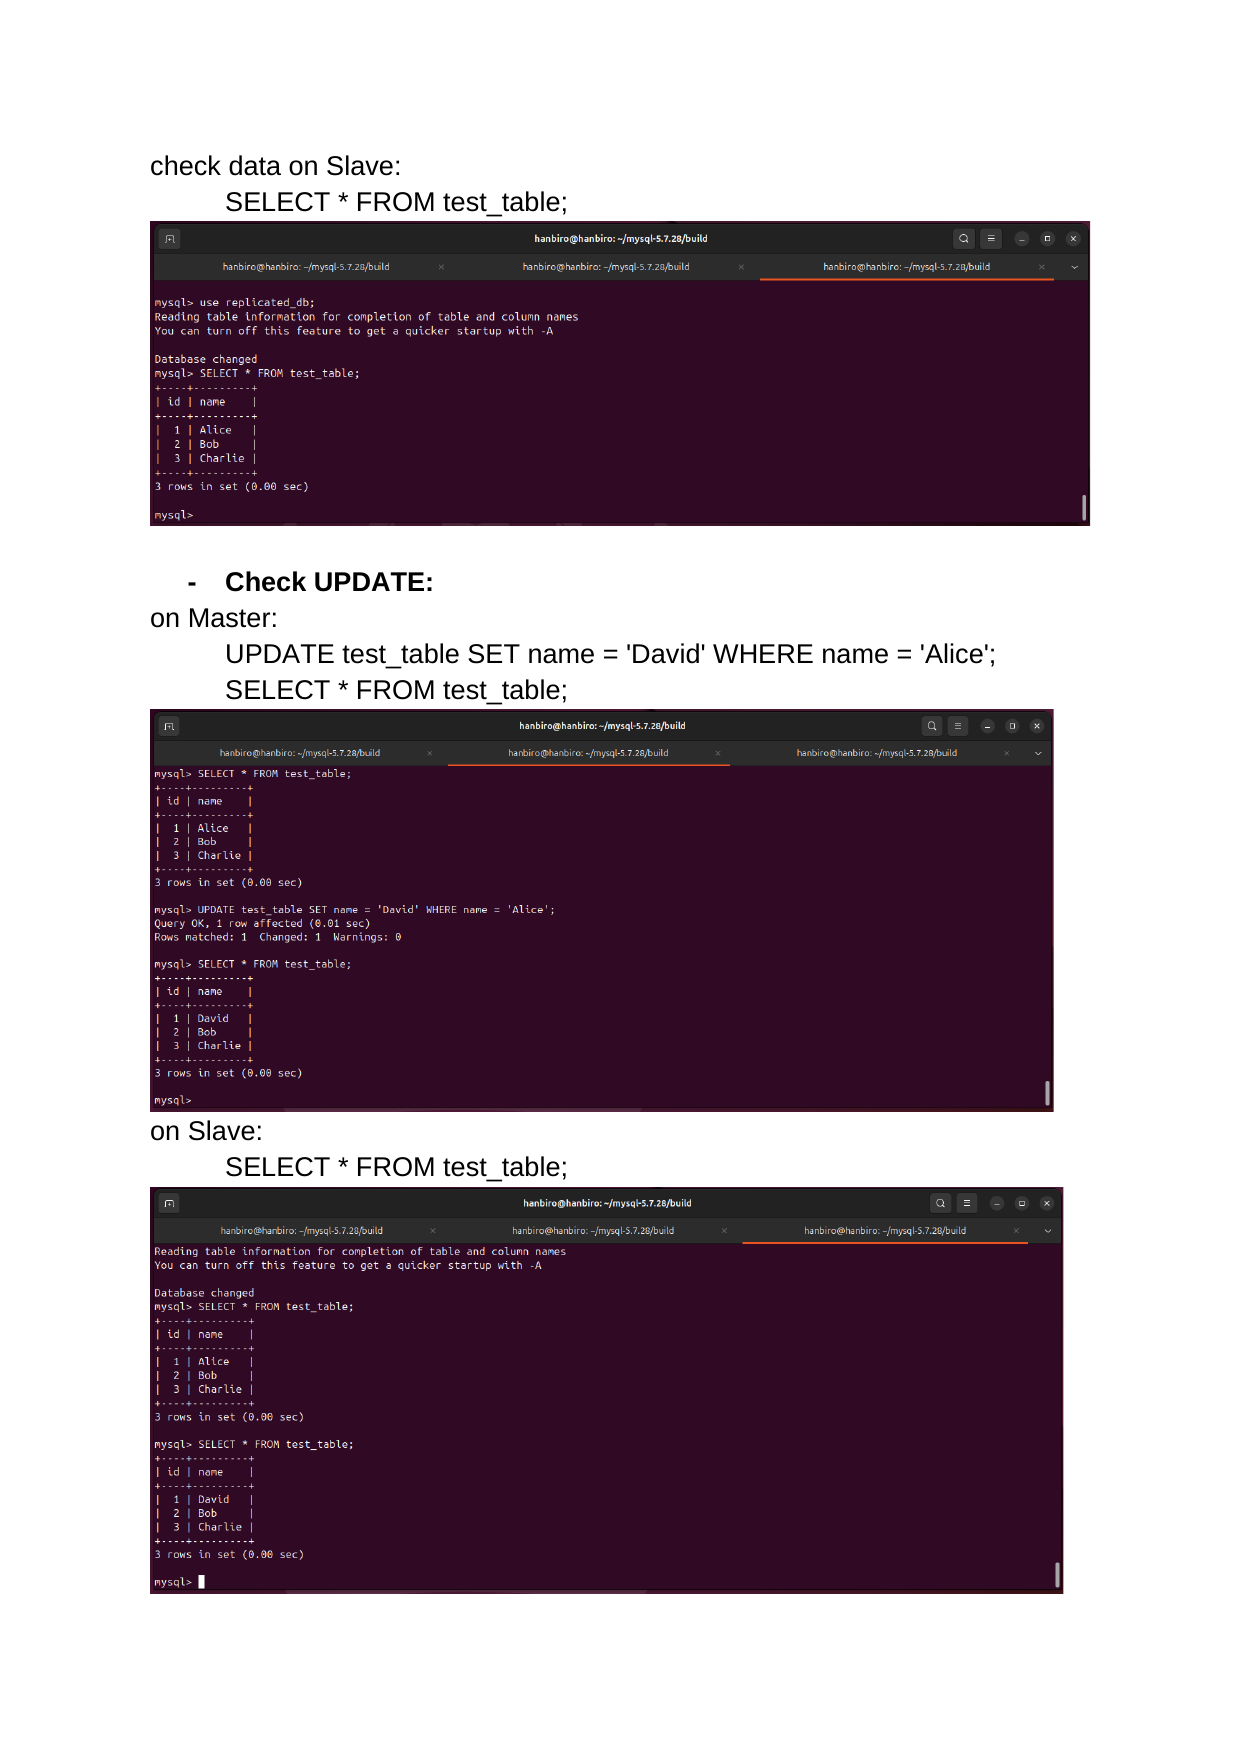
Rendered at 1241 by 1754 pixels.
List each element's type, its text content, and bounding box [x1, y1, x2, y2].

text SELECT * FROM test_table; [150, 186, 1090, 217]
text SELECT * FROM test_table; [150, 674, 1090, 705]
text UPDATE test_table SET name = 'David' WHERE name = 'Alice'; [150, 638, 1090, 669]
text check data on Slave: [150, 150, 1090, 181]
list Check UPDATE: [187, 566, 1090, 597]
text SELECT * FROM test_table; [150, 1151, 1090, 1182]
picture [150, 221, 1091, 526]
picture [150, 709, 1054, 1112]
text on Slave: [150, 1115, 1090, 1146]
picture [150, 1187, 1064, 1594]
text on Master: [150, 602, 1090, 633]
